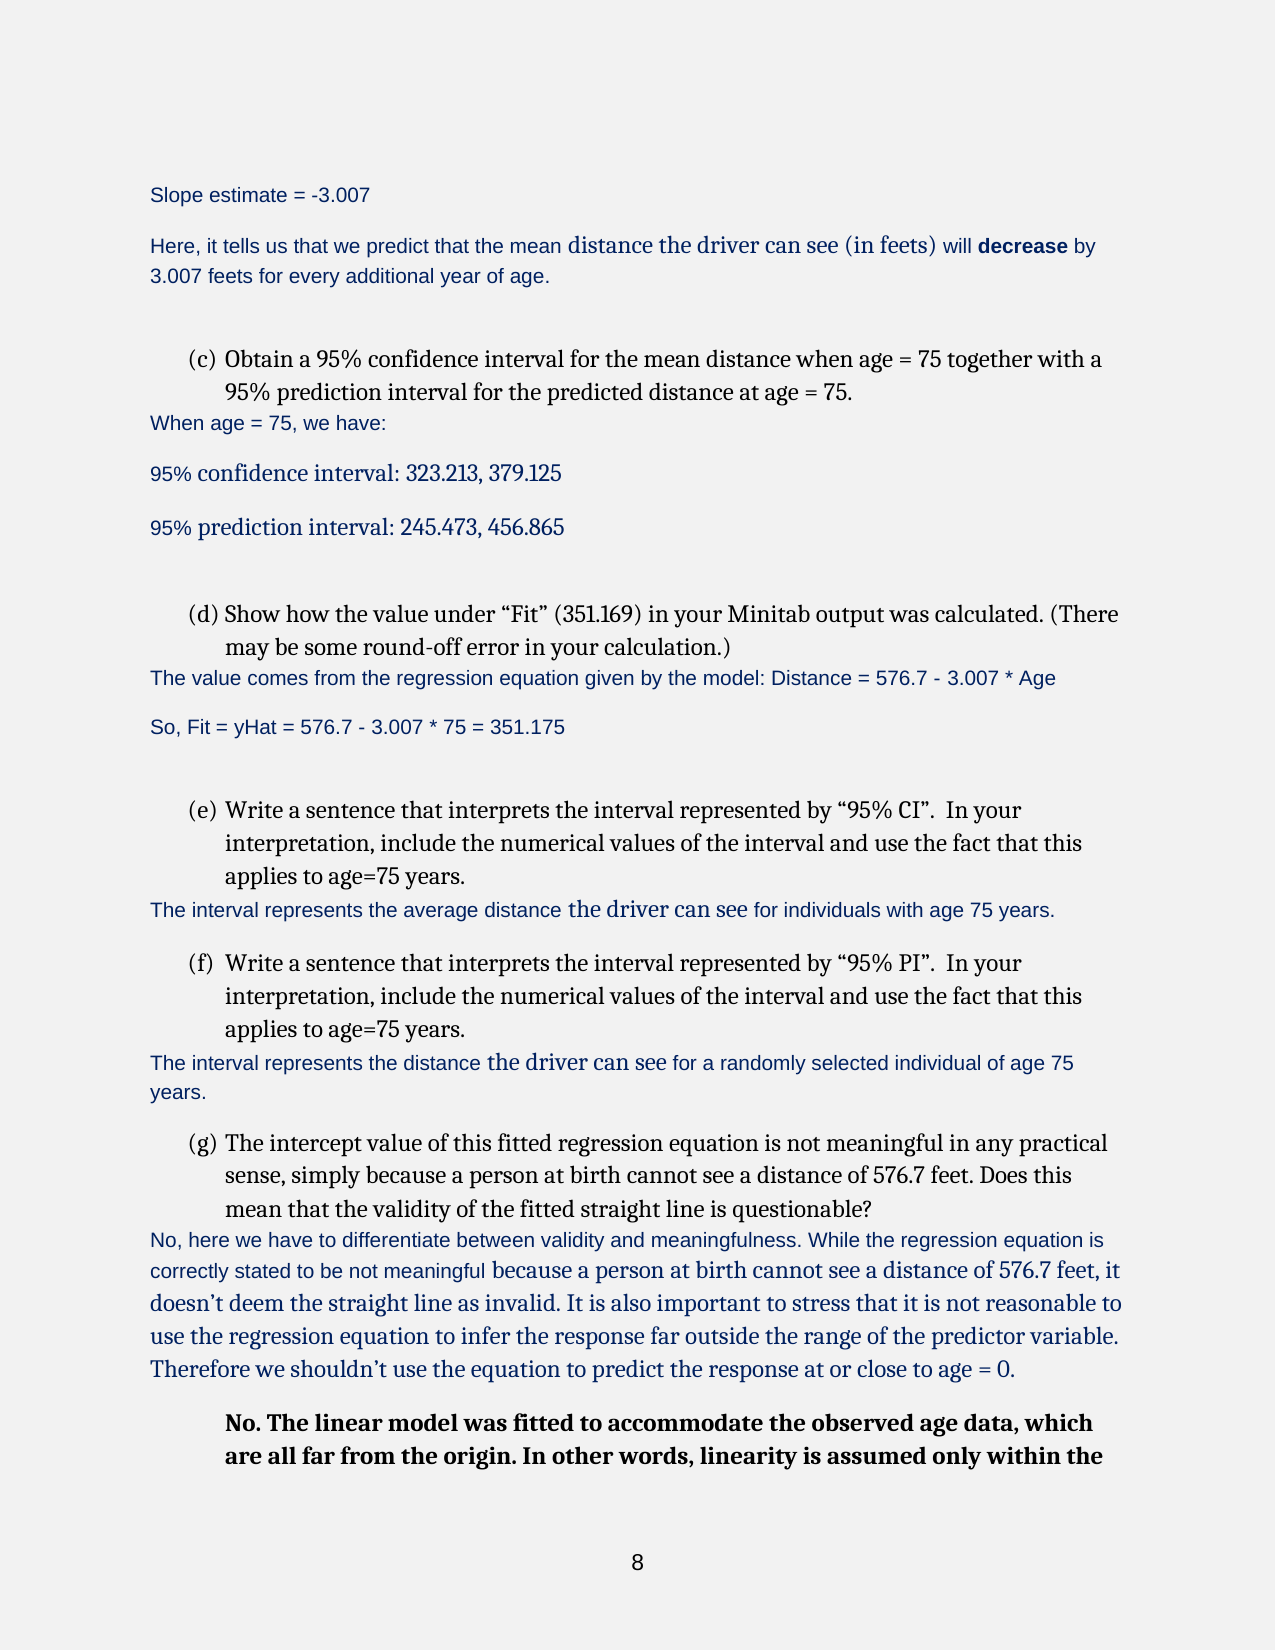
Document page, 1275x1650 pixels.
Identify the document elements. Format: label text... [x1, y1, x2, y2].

list Obtain a 95% confidence interval for the mean distance when age = 75 together with a 95% prediction interval for the predicted distance at age = 75. [187, 345, 1125, 407]
text Slope estimate = -3.007 [150, 183, 1125, 207]
text When age = 75, we have: [150, 411, 1125, 435]
text 95% confidence interval: 323.213, 379.125 [150, 459, 1125, 488]
text So, Fit = yHat = 576.7 - 3.007 * 75 = 351.175 [150, 714, 1125, 738]
list Write a sentence that interprets the interval represented by “95% PI”. In your interpretation, include the numerical values of the interval and use the fact that this applies to age=75 years. [187, 949, 1125, 1043]
list The intercept value of this fitted regression equation is not meaningful in any practical sense, simply because a person at birth cannot see a distance of 576.7 feet. Does this mean that the validity of the fitted straight line is questionable? [187, 1128, 1125, 1223]
text Here, it tells us that we predict that the mean distance the driver can see (in feets) will decrease by 3.007 feets for every additional year of age. [150, 231, 1125, 288]
text The interval represents the average distance the driver can see for individuals with age 75 years. [150, 895, 1125, 924]
text The value comes from the regression equation given by the model: Distance = 576.7 - 3.007 * Age [150, 666, 1125, 690]
text The interval represents the distance the driver can see for a randomly selected individual of age 75 years. [150, 1048, 1125, 1104]
list Write a sentence that interprets the interval represented by “95% CI”. In your interpretation, include the numerical values of the interval and use the fact that this applies to age=75 years. [187, 796, 1125, 891]
text No, here we have to differentiate between validity and meaningfulness. While the regression equation is correctly stated to be not meaningful because a person at birth cannot see a distance of 576.7 feet, it doesn’t deem the straight line as invalid. It is also important to stress that it is not reasonable to use the regression equation to infer the response far outside the range of the predictor variable. Therefore we shouldn’t use the equation to predict the response at or close to age = 0. [150, 1227, 1125, 1383]
list Show how the value under “Fit” (351.169) in your Minitab output was calculated. (There may be some round-off error in your calculation.) [187, 600, 1125, 662]
text 95% prediction interval: 245.473, 456.865 [150, 513, 1125, 542]
